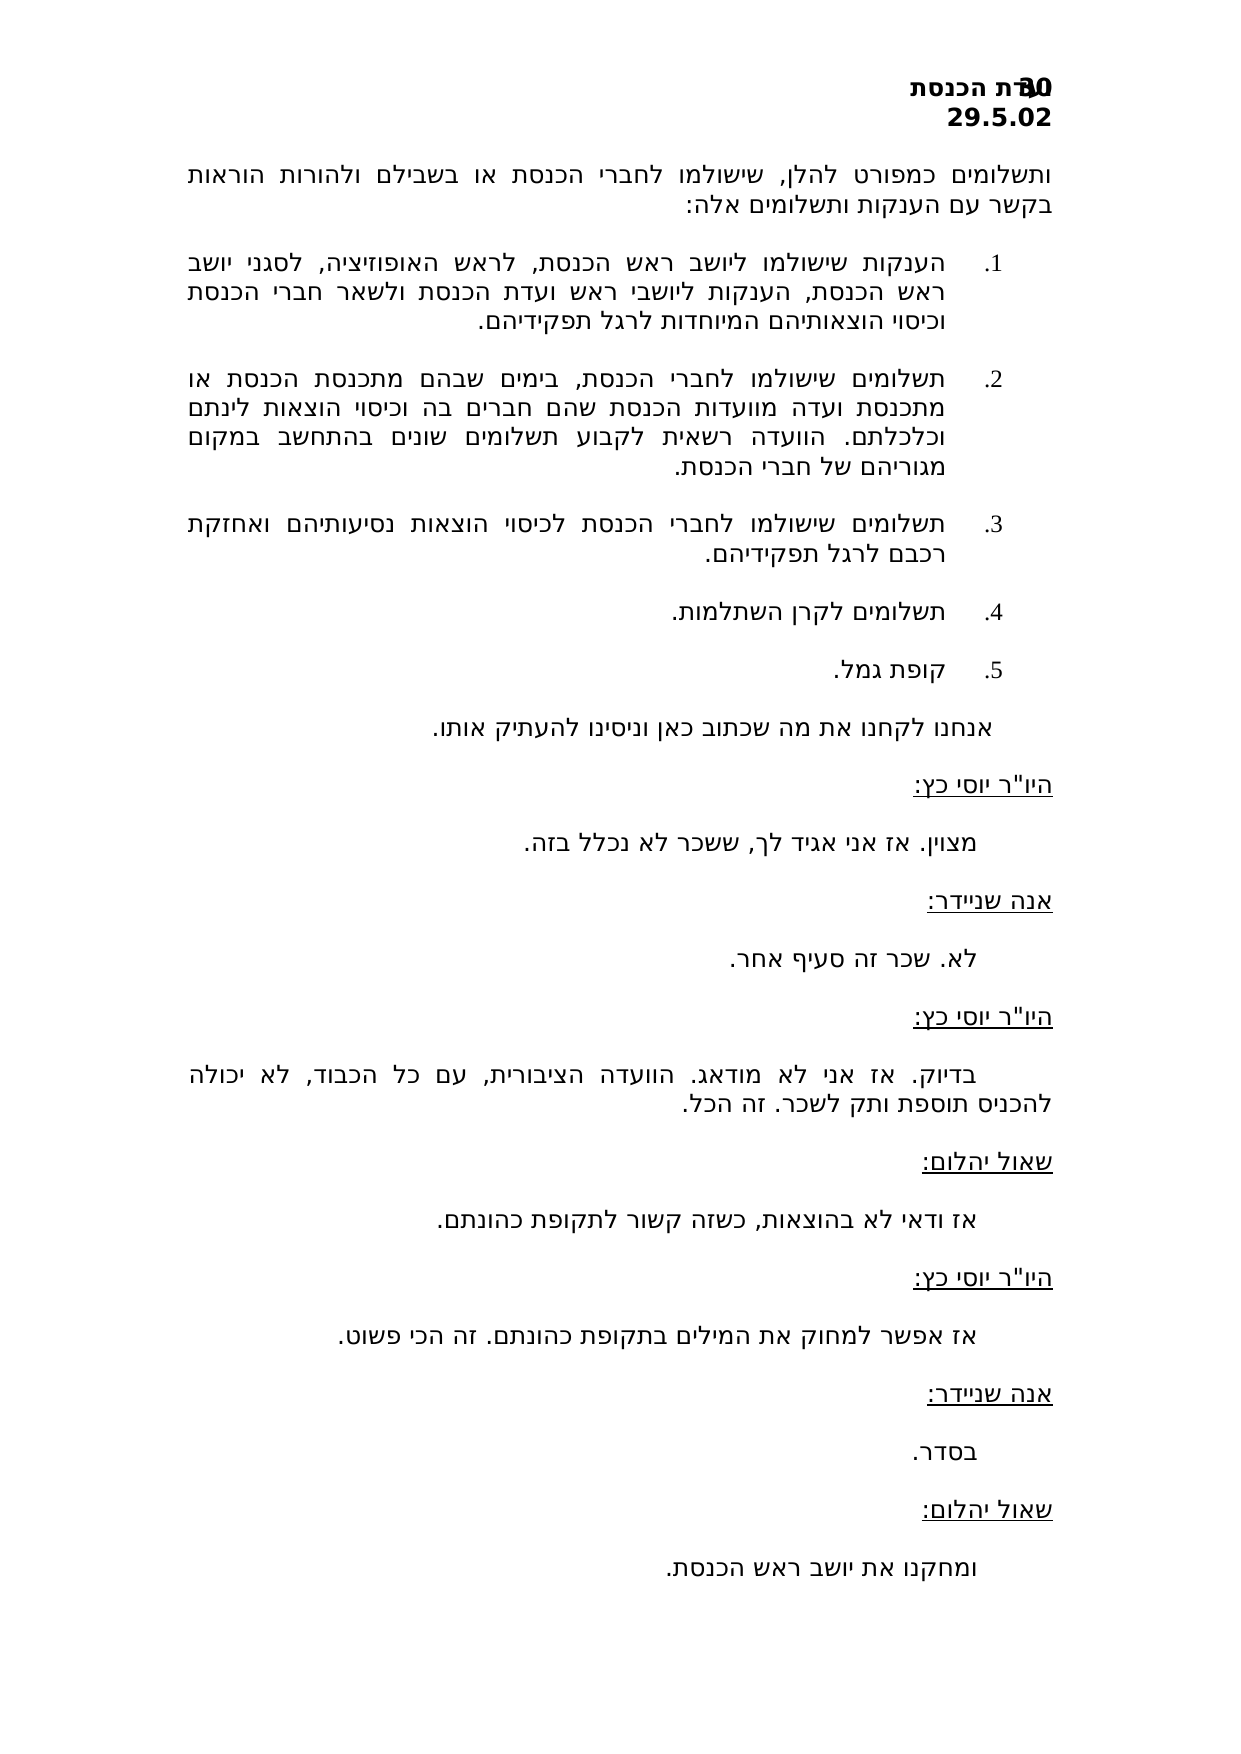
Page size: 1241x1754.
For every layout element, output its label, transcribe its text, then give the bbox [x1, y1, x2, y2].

text אנה שניידר: [187, 1379, 1053, 1408]
list תשלומים שישולמו לחברי הכנסת לכיסוי הוצאות נסיעותיהם ואחזקת רכבם לרגל תפקידיהם. [187, 509, 984, 568]
text אז ודאי לא בהוצאות, כשזה קשור לתקופת כהונתם. [187, 1205, 1053, 1234]
text היו"ר יוסי כץ: [187, 1002, 1053, 1032]
text שאול יהלום: [187, 1495, 1053, 1524]
text בדיוק. אז אני לא מודאג. הוועדה הציבורית, עם כל הכבוד, לא יכולה להכניס תוספת ותק לשכר. זה הכל. [187, 1060, 1053, 1119]
text לא. שכר זה סעיף אחר. [187, 944, 1053, 974]
list תשלומים שישולמו לחברי הכנסת, בימים שבהם מתכנסת הכנסת או מתכנסת ועדה מוועדות הכנסת שהם חברים בה וכיסוי הוצאות לינתם וכלכלתם. הוועדה רשאית לקבוע תשלומים שונים בהתחשב במקום מגוריהם של חברי הכנסת. [187, 364, 984, 481]
text היו"ר יוסי כץ: [187, 771, 1053, 800]
text בסדר. [187, 1437, 1053, 1466]
text אז אפשר למחוק את המילים בתקופת כהונתם. זה הכי פשוט. [187, 1321, 1053, 1350]
text ומחקנו את יושב ראש הכנסת. [187, 1553, 1053, 1582]
list תשלומים לקרן השתלמות. [187, 597, 984, 626]
text אנחנו לקחנו את מה שכתוב כאן וניסינו להעתיק אותו. [187, 713, 994, 742]
text שאול יהלום: [187, 1147, 1053, 1177]
text היו"ר יוסי כץ: [187, 1263, 1053, 1292]
text מצוין. אז אני אגיד לך, ששכר לא נכלל בזה. [187, 829, 1053, 858]
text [187, 161, 1053, 219]
text אנה שניידר: [187, 887, 1053, 916]
list הענקות שישולמו ליושב ראש הכנסת, לראש האופוזיציה, לסגני יושב ראש הכנסת, הענקות ליושבי ראש ועדת הכנסת ולשאר חברי הכנסת וכיסוי הוצאותיהם המיוחדות לרגל תפקידיהם. [187, 248, 984, 335]
list קופת גמל. [187, 655, 984, 684]
